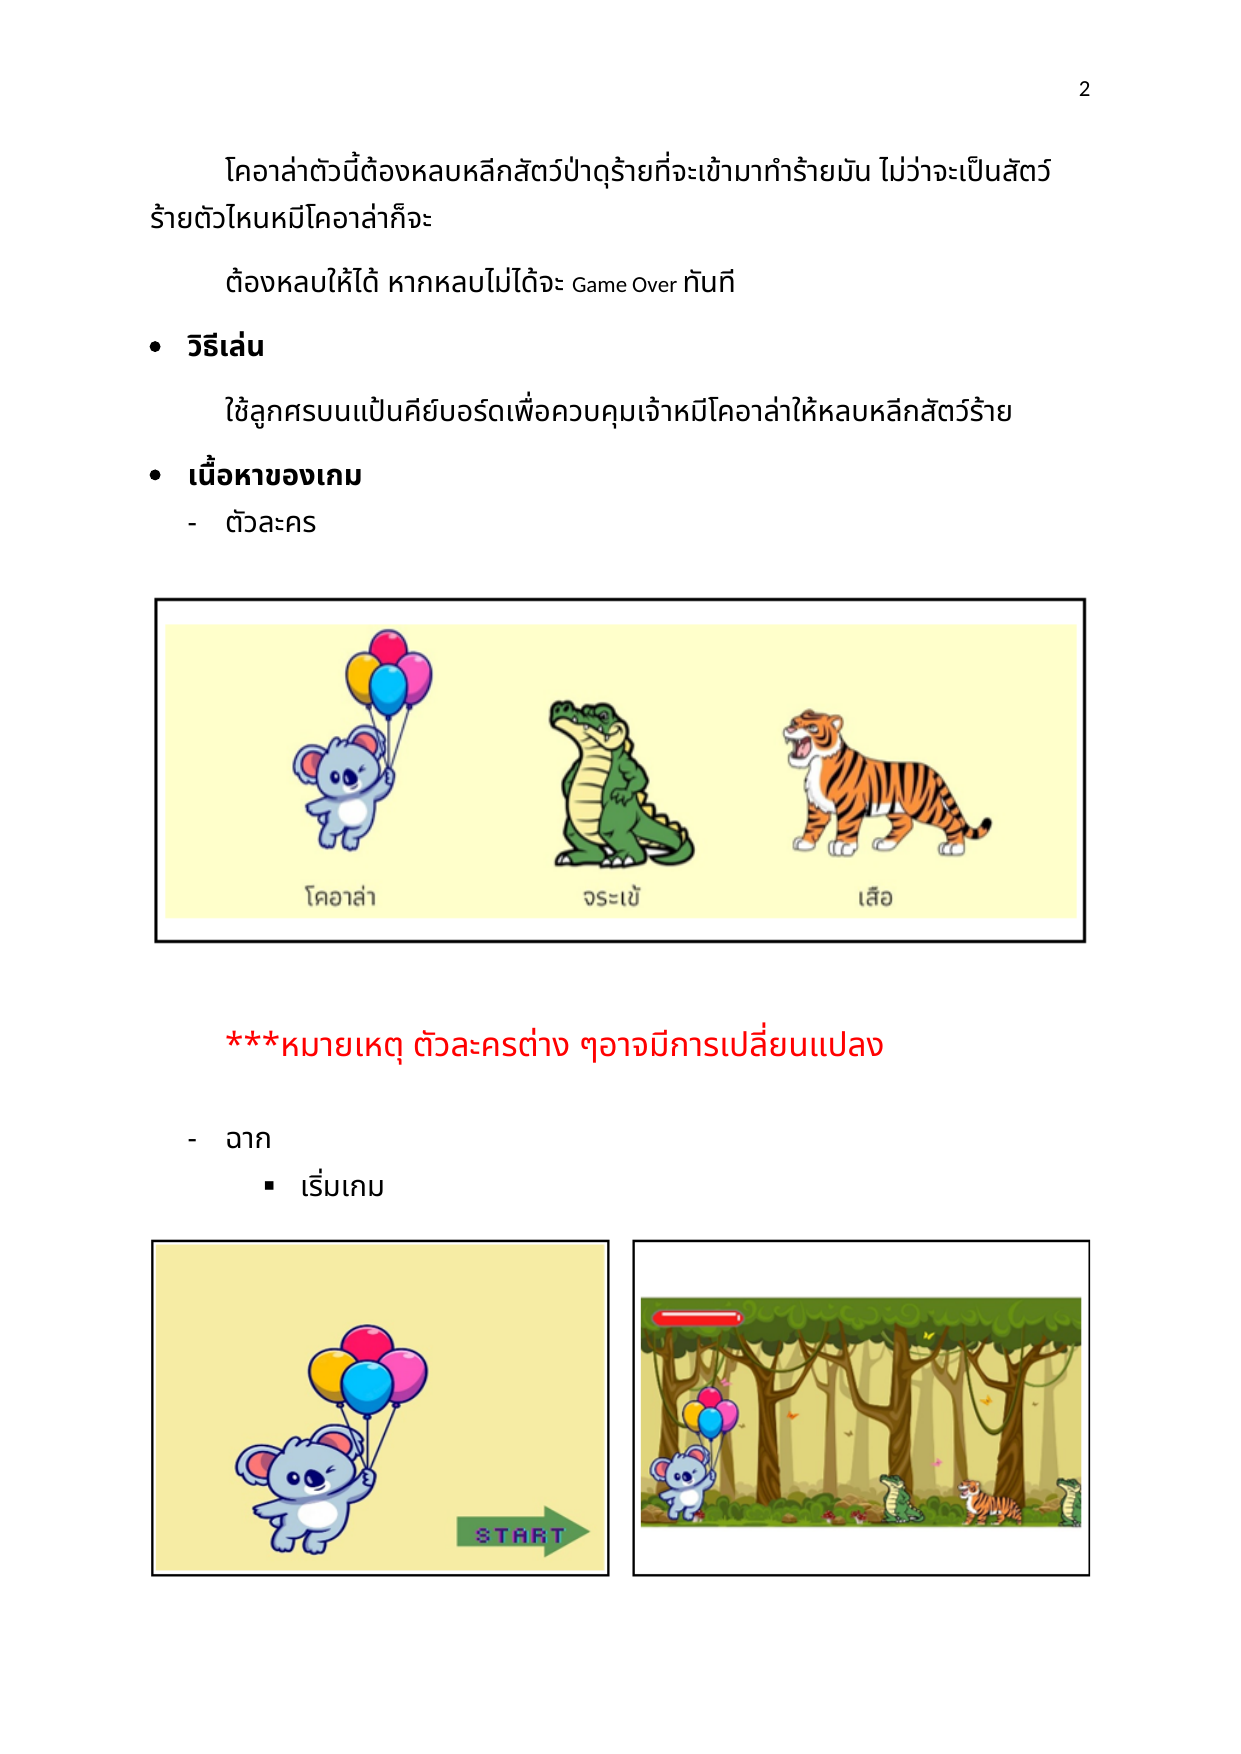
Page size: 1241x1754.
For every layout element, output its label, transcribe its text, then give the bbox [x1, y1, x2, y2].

list เนื้อหาของเกม [150, 454, 1090, 498]
picture [150, 592, 1091, 948]
list ***หมายเหตุ ตัวละครต่าง ๆอาจมีการเปลี่ยนแปลง [225, 1020, 1090, 1071]
list ตัวละคร [187, 502, 1090, 546]
list วิธีเล่น [150, 326, 1090, 370]
text โคอาล่าตัวนี้ต้องหลบหลีกสัตว์ป่าดุร้ายที่จะเข้ามาทำร้ายมัน ไม่ว่าจะเป็นสัตว์ร้ายตัวไหนหมีโคอาล่าก็จะ [150, 150, 1090, 242]
text ใช้ลูกศรบนแป้นคีย์บอร์ดเพื่อควบคุมเจ้าหมีโคอาล่าให้หลบหลีกสัตว์ร้าย [225, 390, 1090, 434]
list ฉาก [187, 1118, 1090, 1162]
list เริ่มเกม [262, 1166, 1090, 1210]
text ต้องหลบให้ได้ หากหลบไม่ได้จะ Game Over ทันที [150, 262, 1090, 306]
picture [150, 1235, 1091, 1579]
